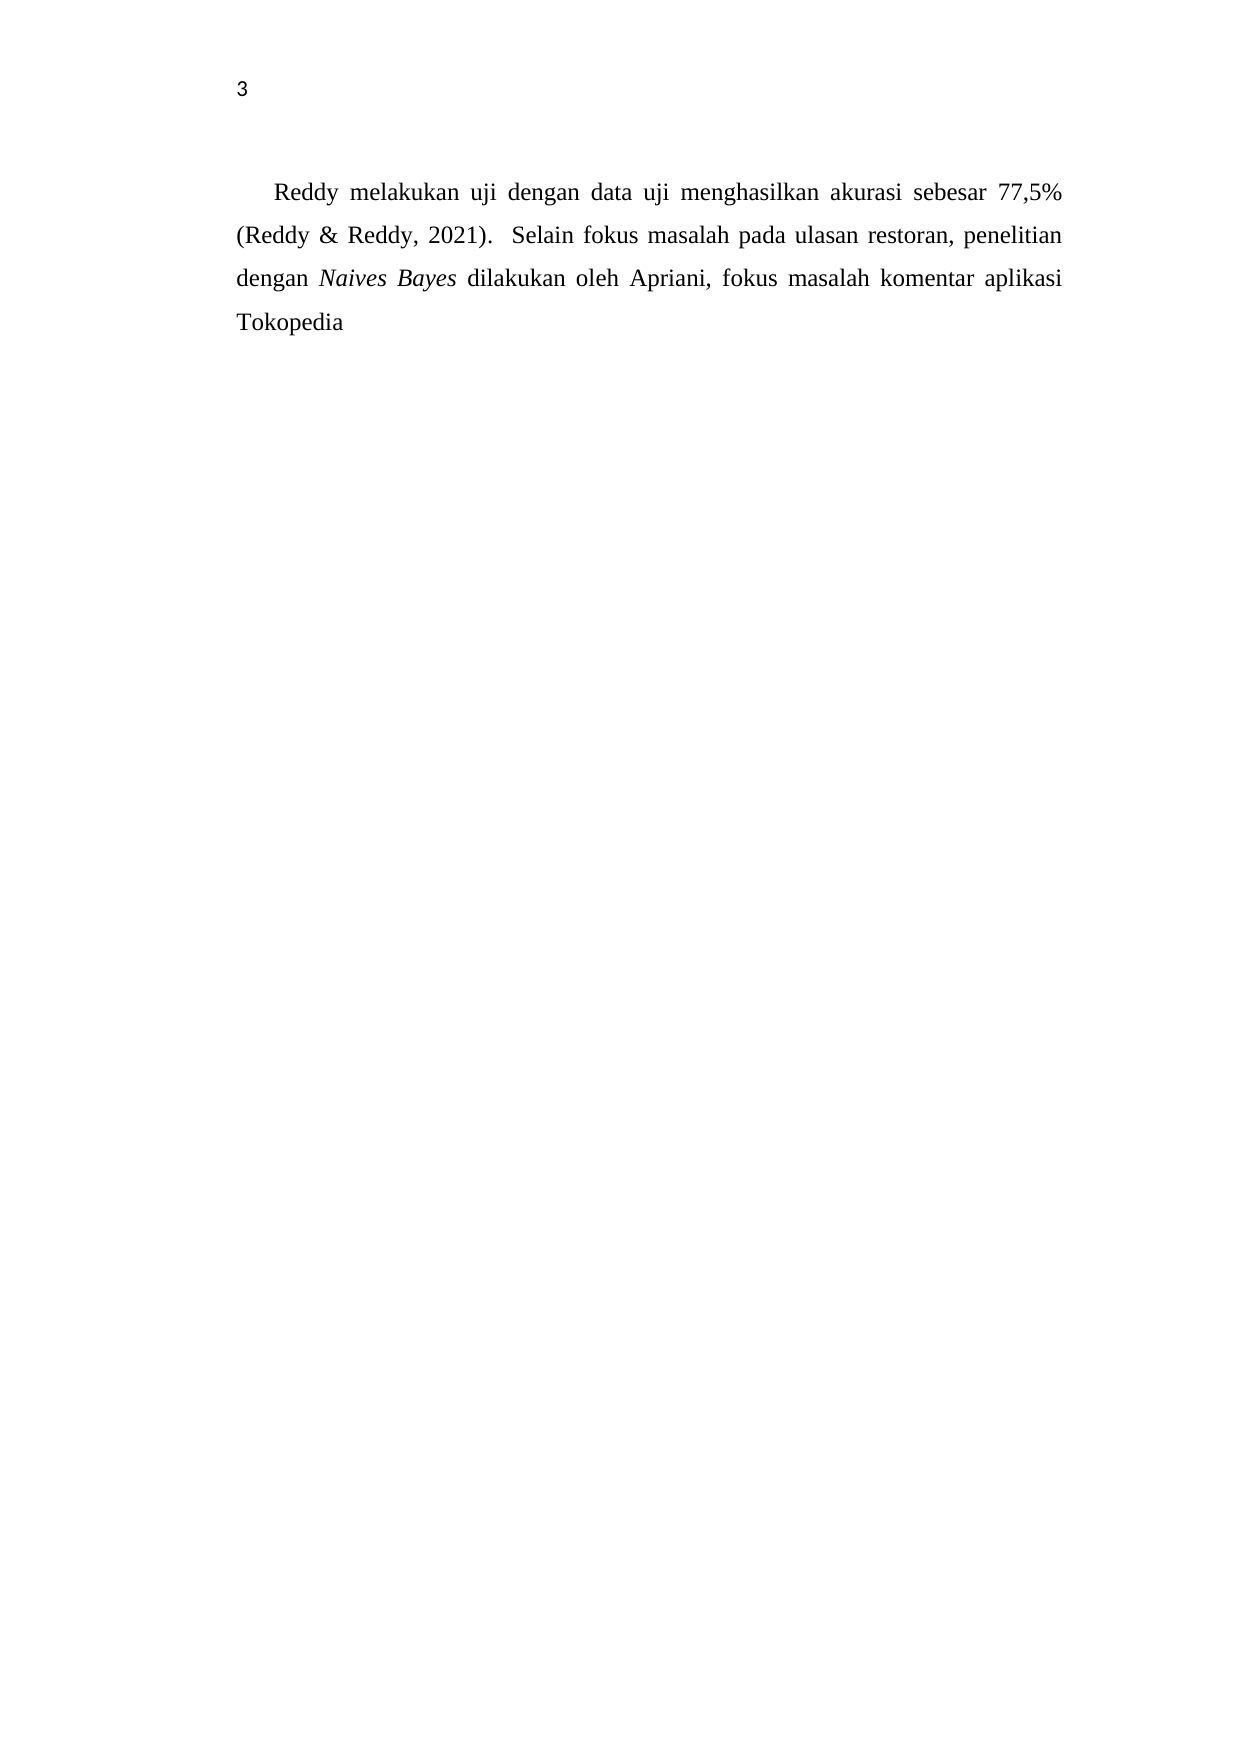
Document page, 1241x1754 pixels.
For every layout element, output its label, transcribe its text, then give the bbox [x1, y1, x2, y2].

list Reddy melakukan uji dengan data uji menghasilkan akurasi sebesar 77,5% (Reddy & Reddy, 2021). Selain fokus masalah pada ulasan restoran, penelitian dengan Naives Bayes dilakukan oleh Apriani, fokus masalah komentar aplikasi Tokopedia [236, 177, 1063, 335]
